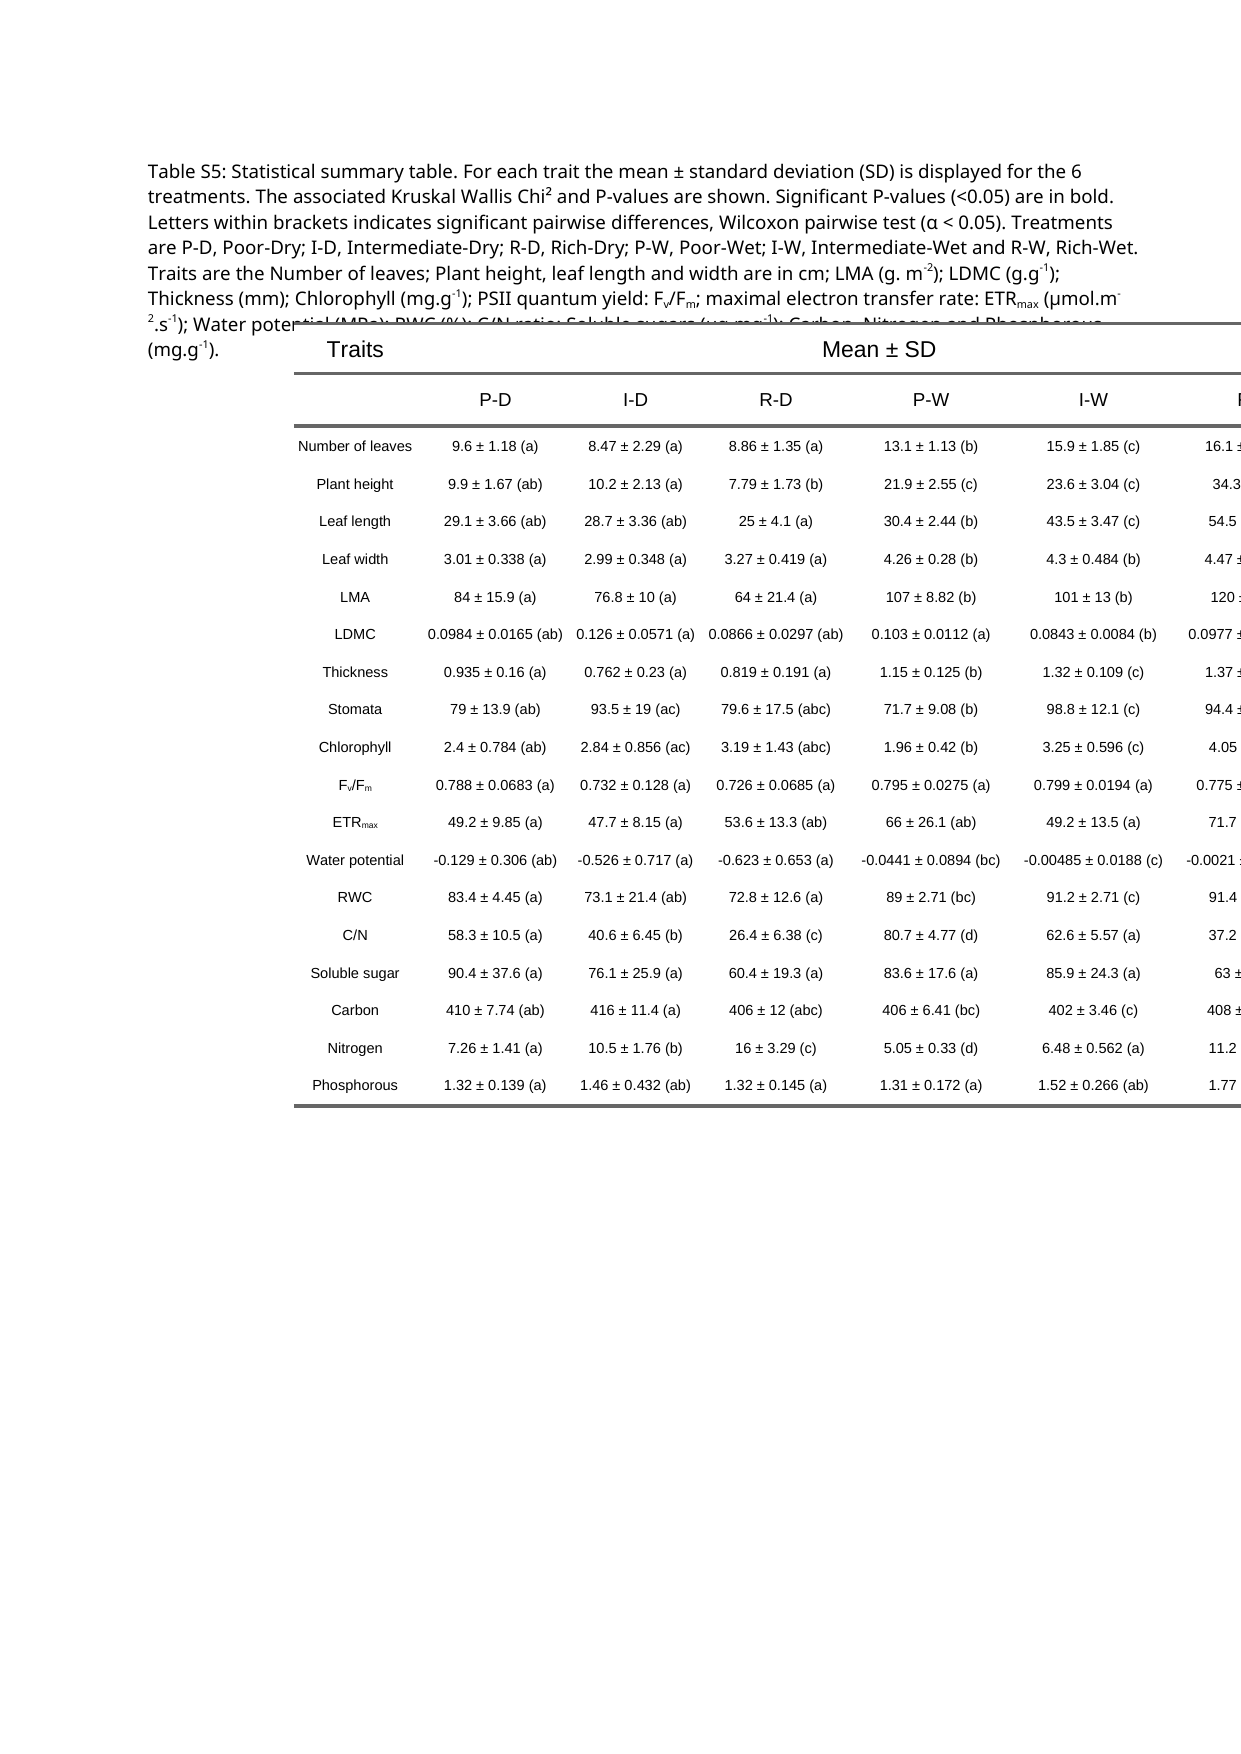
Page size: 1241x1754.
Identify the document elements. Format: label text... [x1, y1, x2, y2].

text Table S5: Statistical summary table. For each trait the mean ± standard deviation (SD) is displayed for the 6 treatments. The associated Kruskal Wallis Chi² and P-values are shown. Significant P-values (<0.05) are in bold. Letters within brackets indicates significant pairwise differences, Wilcoxon pairwise test (α < 0.05). Treatments are P-D, Poor-Dry; I-D, Intermediate-Dry; R-D, Rich-Dry; P-W, Poor-Wet; I-W, Intermediate-Wet and R-W, Rich-Wet. Traits are the Number of leaves; Plant height, leaf length and width are in cm; LMA (g. m-2); LDMC (g.g-1); Thickness (mm); Chlorophyll (mg.g-1); PSII quantum yield: Fv/Fm; maximal electron transfer rate: ETRmax (µmol.m-2.s-1); Water potential (MPa); RWC (%); C/N ratio; Soluble sugars (µg.mg-1); Carbon, Nitrogen and Phosphorous (mg.g-1). [148, 158, 1141, 362]
